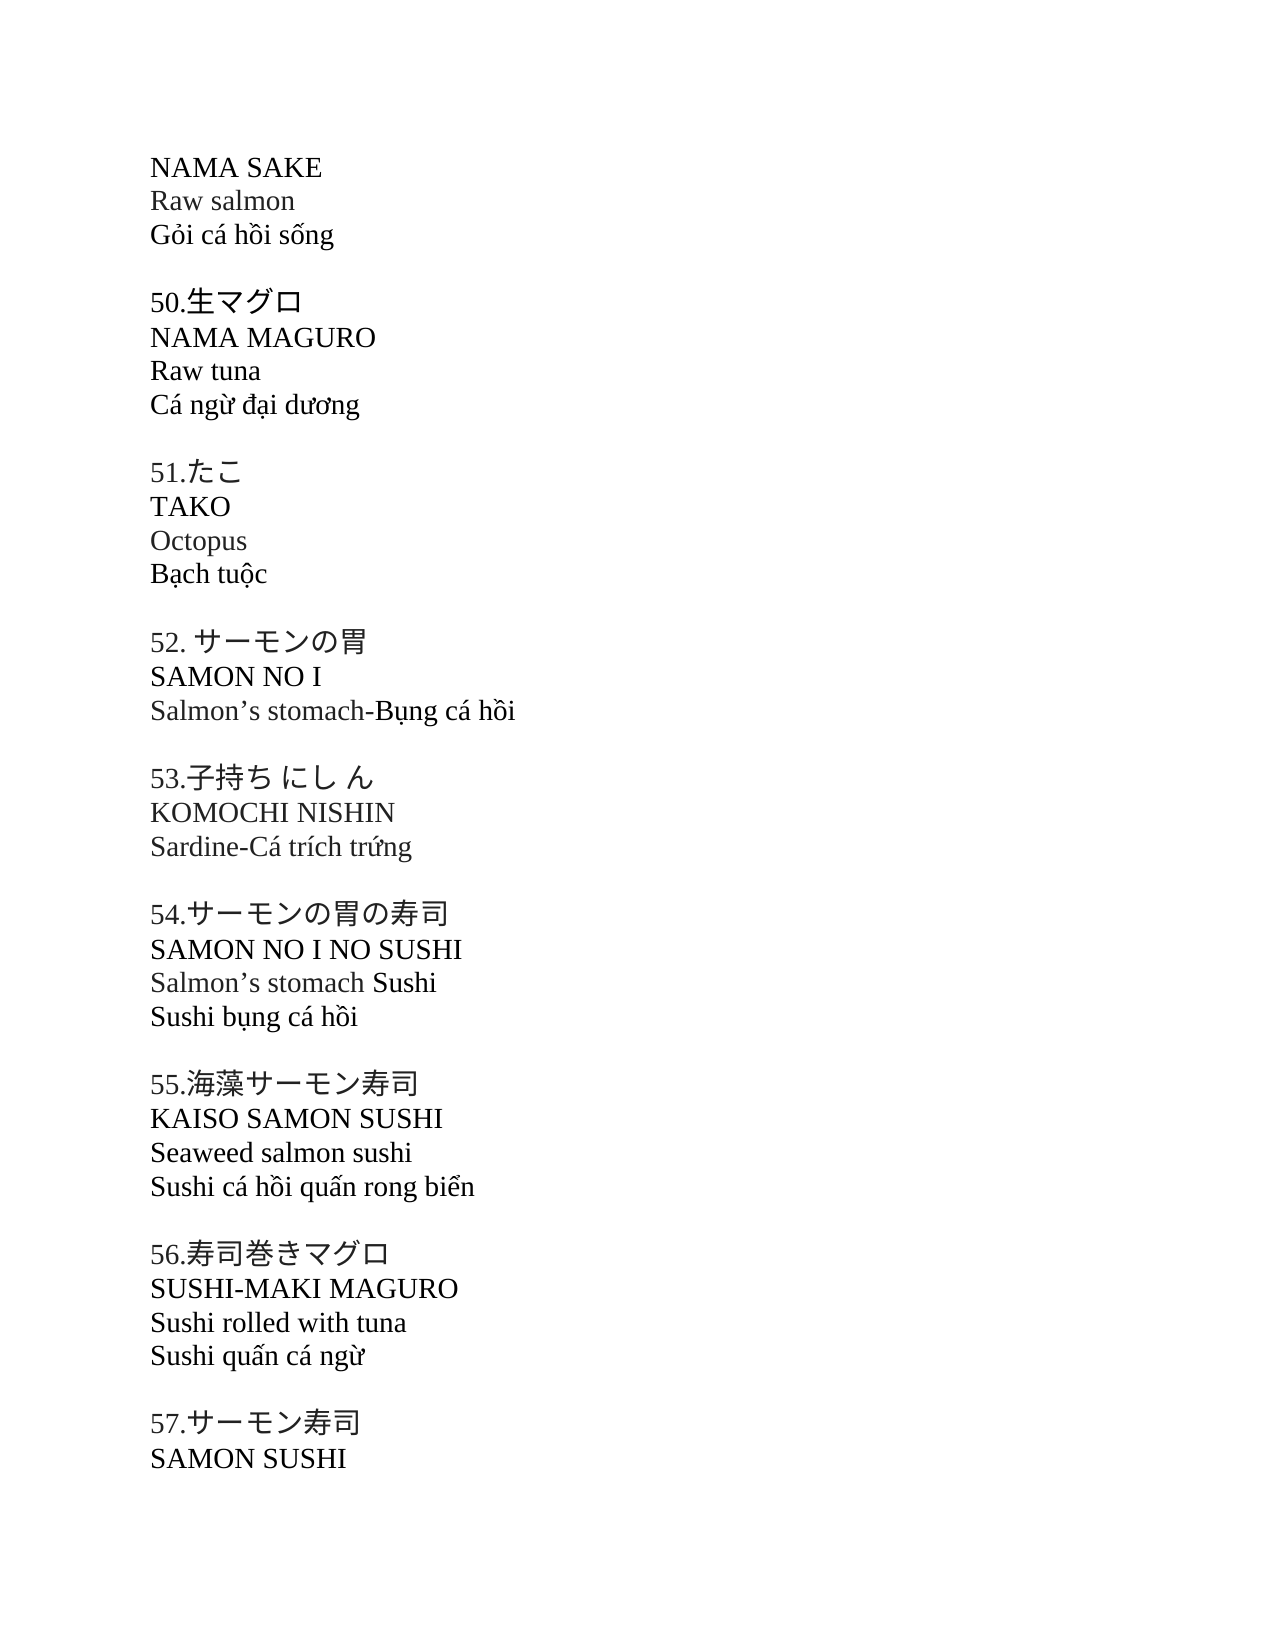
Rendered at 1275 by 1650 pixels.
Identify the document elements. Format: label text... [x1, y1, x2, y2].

text SUSHI-MAKI MAGURO [150, 1271, 1125, 1305]
text 50.生マグロ [150, 284, 1125, 320]
text SAMON SUSHI [150, 1441, 1125, 1474]
text Octopus [150, 523, 1125, 557]
text 53.子持ち にし ん [150, 760, 1125, 796]
text NAMA SAKE [150, 150, 1125, 183]
text Cá ngừ đại dương [150, 387, 1125, 420]
text Sushi quấn cá ngừ [150, 1338, 1125, 1372]
text 51.たこ [150, 454, 1125, 489]
text Salmon’s stomach Sushi [150, 965, 1125, 999]
text Raw tuna [150, 353, 1125, 387]
text SAMON NO I NO SUSHI [150, 932, 1125, 965]
text 52. サーモンの胃 [150, 624, 1125, 659]
text Gỏi cá hồi sống [150, 217, 1125, 251]
text 57.サーモン寿司 [150, 1372, 1125, 1441]
text Sushi rolled with tuna [150, 1305, 1125, 1338]
text TAKO [150, 489, 1125, 523]
text KOMOCHI NISHIN [150, 796, 1125, 829]
text NAMA MAGURO [150, 320, 1125, 353]
text Sushi cá hồi quấn rong biển [150, 1169, 1125, 1202]
text 56.寿司巻きマグロ [150, 1236, 1125, 1271]
text Salmon’s stomach-Bụng cá hồi [150, 693, 1125, 726]
text KAISO SAMON SUSHI [150, 1102, 1125, 1135]
text Sushi bụng cá hồi [150, 999, 1125, 1032]
text Seaweed salmon sushi [150, 1135, 1125, 1169]
text Bạch tuộc [150, 557, 1125, 590]
text 55.海藻サーモン寿司 [150, 1066, 1125, 1102]
text 54.サーモンの胃の寿司 [150, 896, 1125, 932]
text SAMON NO I [150, 659, 1125, 693]
text Sardine-Cá trích trứng [150, 829, 1125, 863]
text Raw salmon [150, 183, 1125, 217]
